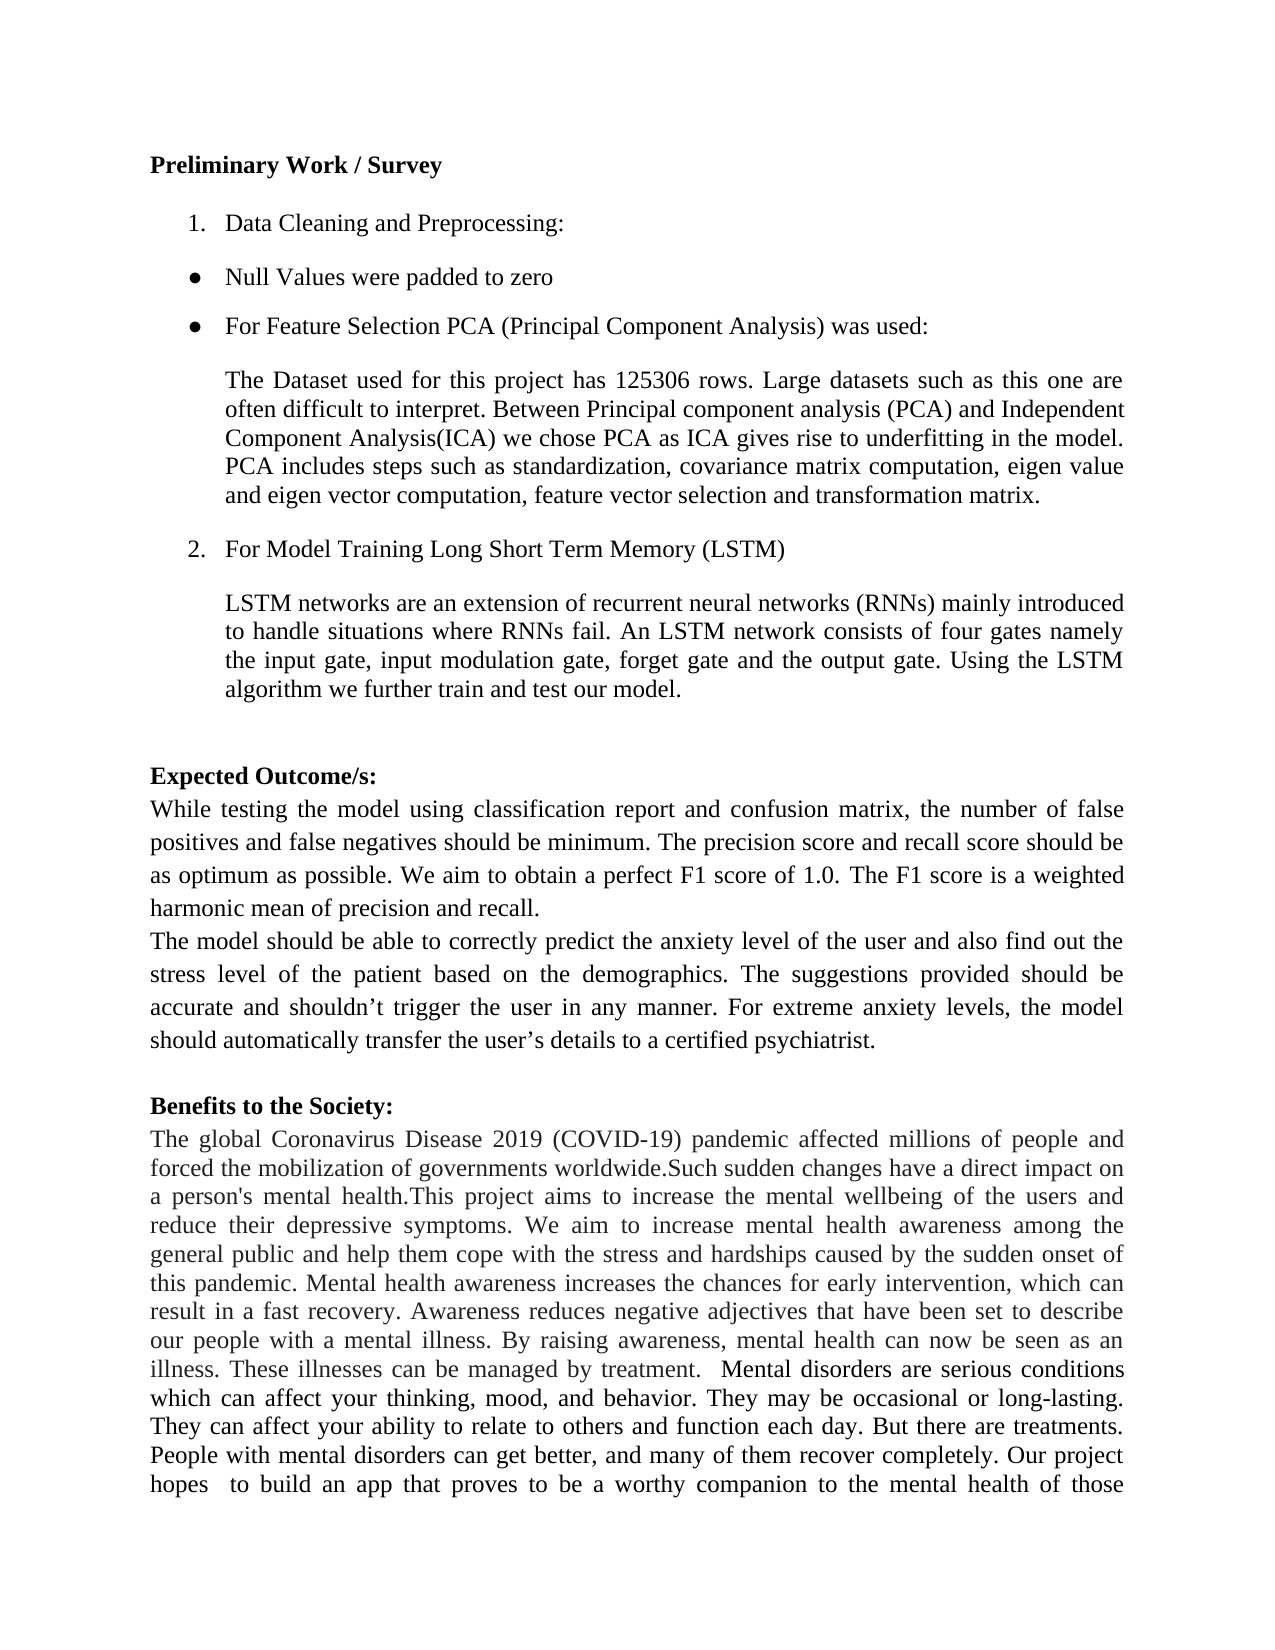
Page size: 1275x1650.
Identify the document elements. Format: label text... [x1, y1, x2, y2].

list Null Values were padded to zero [187, 262, 1125, 291]
list Data Cleaning and Preprocessing: [187, 208, 1125, 237]
text Expected Outcome/s: [150, 761, 1125, 789]
text The model should be able to correctly predict the anxiety level of the user and also find out the stress level of the patient based on the demographics. The suggestions provided should be accurate and shouldn’t trigger the user in any manner. For extreme anxiety levels, the model should automatically transfer the user’s details to a certified psychiatrist. [150, 1021, 1125, 1054]
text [150, 1181, 1125, 1498]
text Benefits to the Society: [150, 1091, 1125, 1120]
text LSTM networks are an extension of recurrent neural networks (RNNs) mainly introduced to handle situations where RNNs fail. An LSTM network consists of four gates namely the input gate, input modulation gate, forget gate and the output gate. Using the LSTM algorithm we further train and test our model. [225, 588, 1125, 703]
text The Dataset used for this project has 125306 rows. Large datasets such as this one are often difficult to interpret. Between Principal component analysis (PCA) and Independent Component Analysis(ICA) we chose PCA as ICA gives rise to underfitting in the model. PCA includes steps such as standardization, covariance matrix computation, eigen value and eigen vector computation, feature vector selection and transformation matrix. [225, 365, 1125, 509]
list For Model Training Long Short Term Memory (LSTM) [187, 534, 1125, 563]
list For Feature Selection PCA (Principal Component Analysis) was used: [187, 311, 1125, 340]
text While testing the model using classification report and confusion matrix, the number of false positives and false negatives should be minimum. The precision score and recall score should be as optimum as possible. We aim to obtain a perfect F1 score of 1.0. The F1 score is a weighted harmonic mean of precision and recall. [150, 794, 1125, 922]
text Preliminary Work / Survey [150, 150, 1125, 179]
